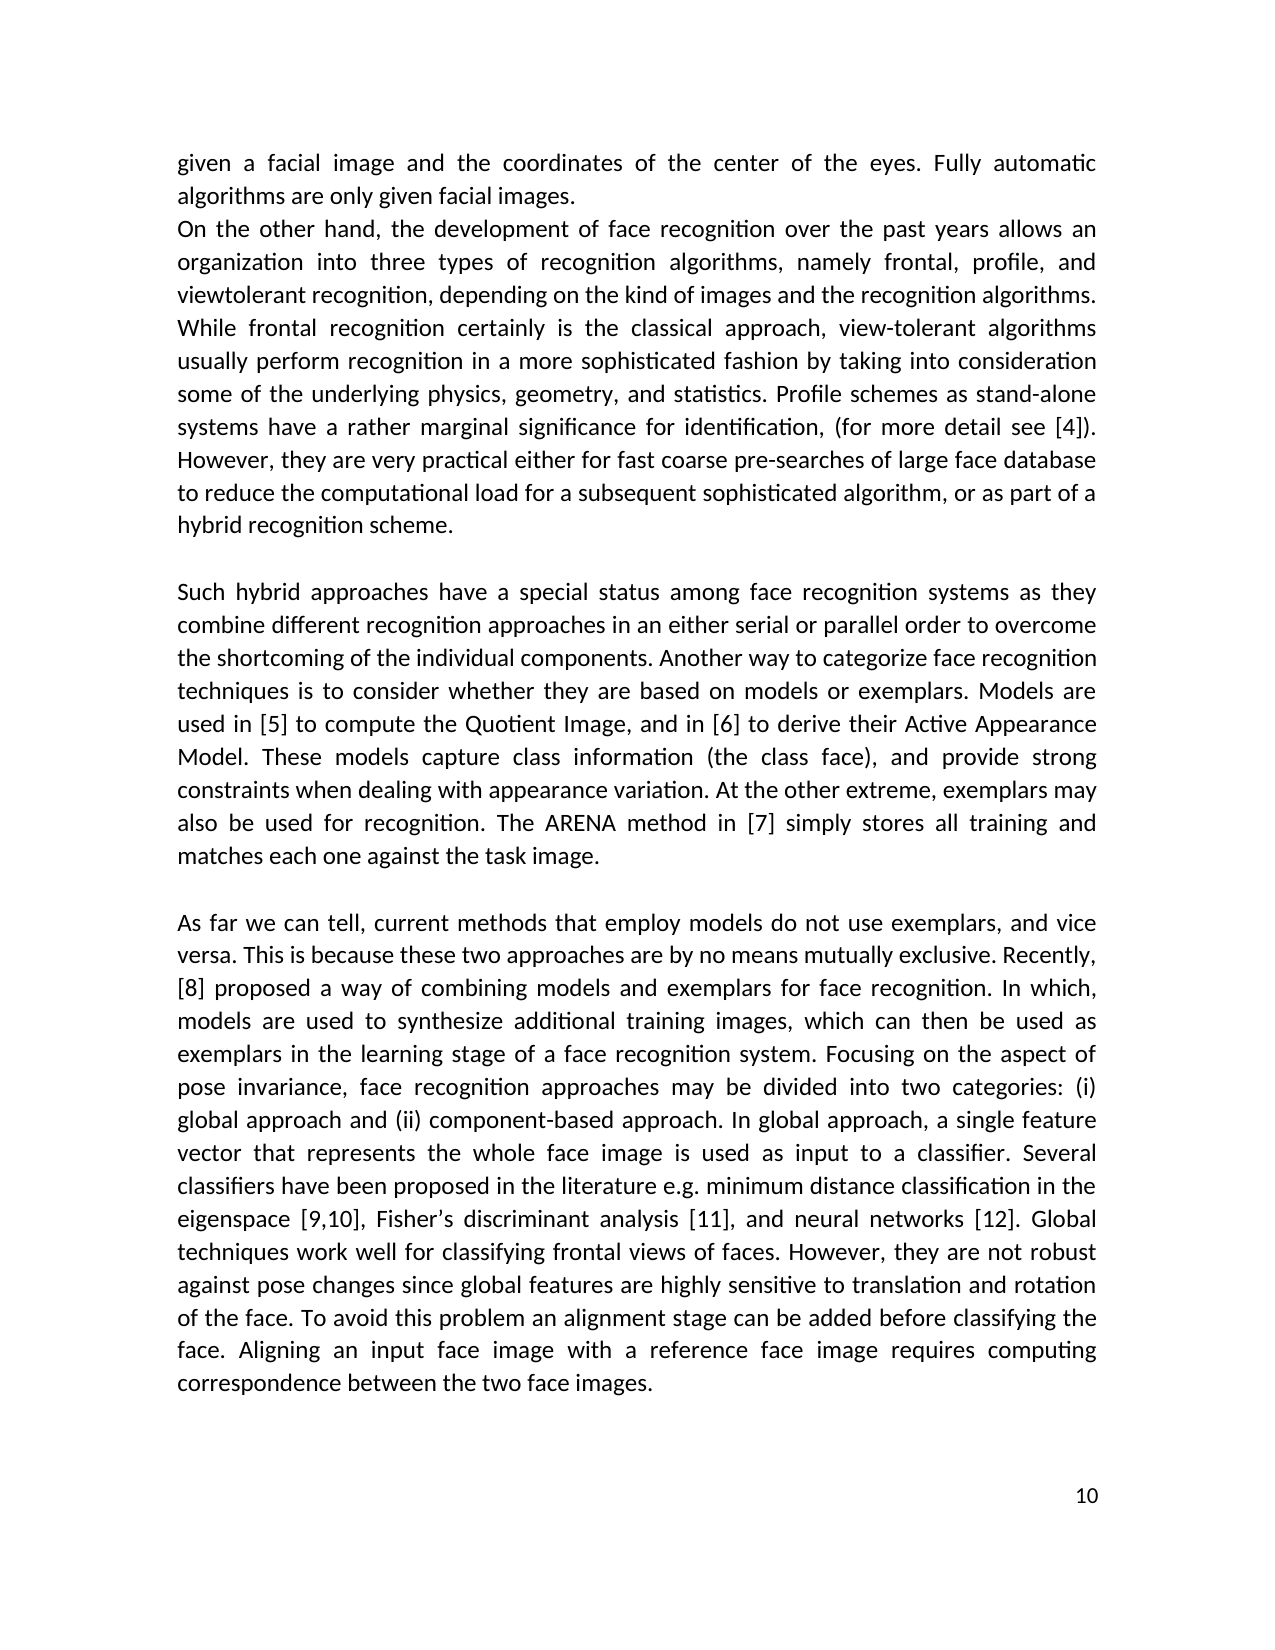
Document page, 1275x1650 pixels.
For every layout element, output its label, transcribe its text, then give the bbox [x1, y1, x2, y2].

text Such hybrid approaches have a special status among face recognition systems as they combine different recognition approaches in an either serial or parallel order to overcome the shortcoming of the individual components. Another way to categorize face recognition techniques is to consider whether they are based on models or exemplars. Models are used in [5] to compute the Quotient Image, and in [6] to derive their Active Appearance Model. These models capture class information (the class face), and provide strong constraints when dealing with appearance variation. At the other extreme, exemplars may also be used for recognition. The ARENA method in [7] simply stores all training and matches each one against the task image. [177, 576, 1098, 870]
text As far we can tell, current methods that employ models do not use exemplars, and vice versa. This is because these two approaches are by no means mutually exclusive. Recently, [8] proposed a way of combining models and exemplars for face recognition. In which, models are used to synthesize additional training images, which can then be used as exemplars in the learning stage of a face recognition system. Focusing on the aspect of pose invariance, face recognition approaches may be divided into two categories: (i) global approach and (ii) component-based approach. In global approach, a single feature vector that represents the whole face image is used as input to a classifier. Several classifiers have been proposed in the literature e.g. minimum distance classification in the eigenspace [9,10], Fisher’s discriminant analysis [11], and neural networks [12]. Global techniques work well for classifying frontal views of faces. However, they are not robust against pose changes since global features are highly sensitive to translation and rotation of the face. To avoid this problem an alignment stage can be added before classifying the face. Aligning an input face image with a reference face image requires computing correspondence between the two face images. [177, 907, 1098, 1398]
text On the other hand, the development of face recognition over the past years allows an organization into three types of recognition algorithms, namely frontal, profile, and viewtolerant recognition, depending on the kind of images and the recognition algorithms. While frontal recognition certainly is the classical approach, view-tolerant algorithms usually perform recognition in a more sophisticated fashion by taking into consideration some of the underlying physics, geometry, and statistics. Profile schemes as stand-alone systems have a rather marginal significance for identification, (for more detail see [4]). However, they are very practical either for fast coarse pre-searches of large face database to reduce the computational load for a subsequent sophisticated algorithm, or as part of a hybrid recognition scheme. [177, 213, 1098, 540]
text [177, 147, 1098, 210]
